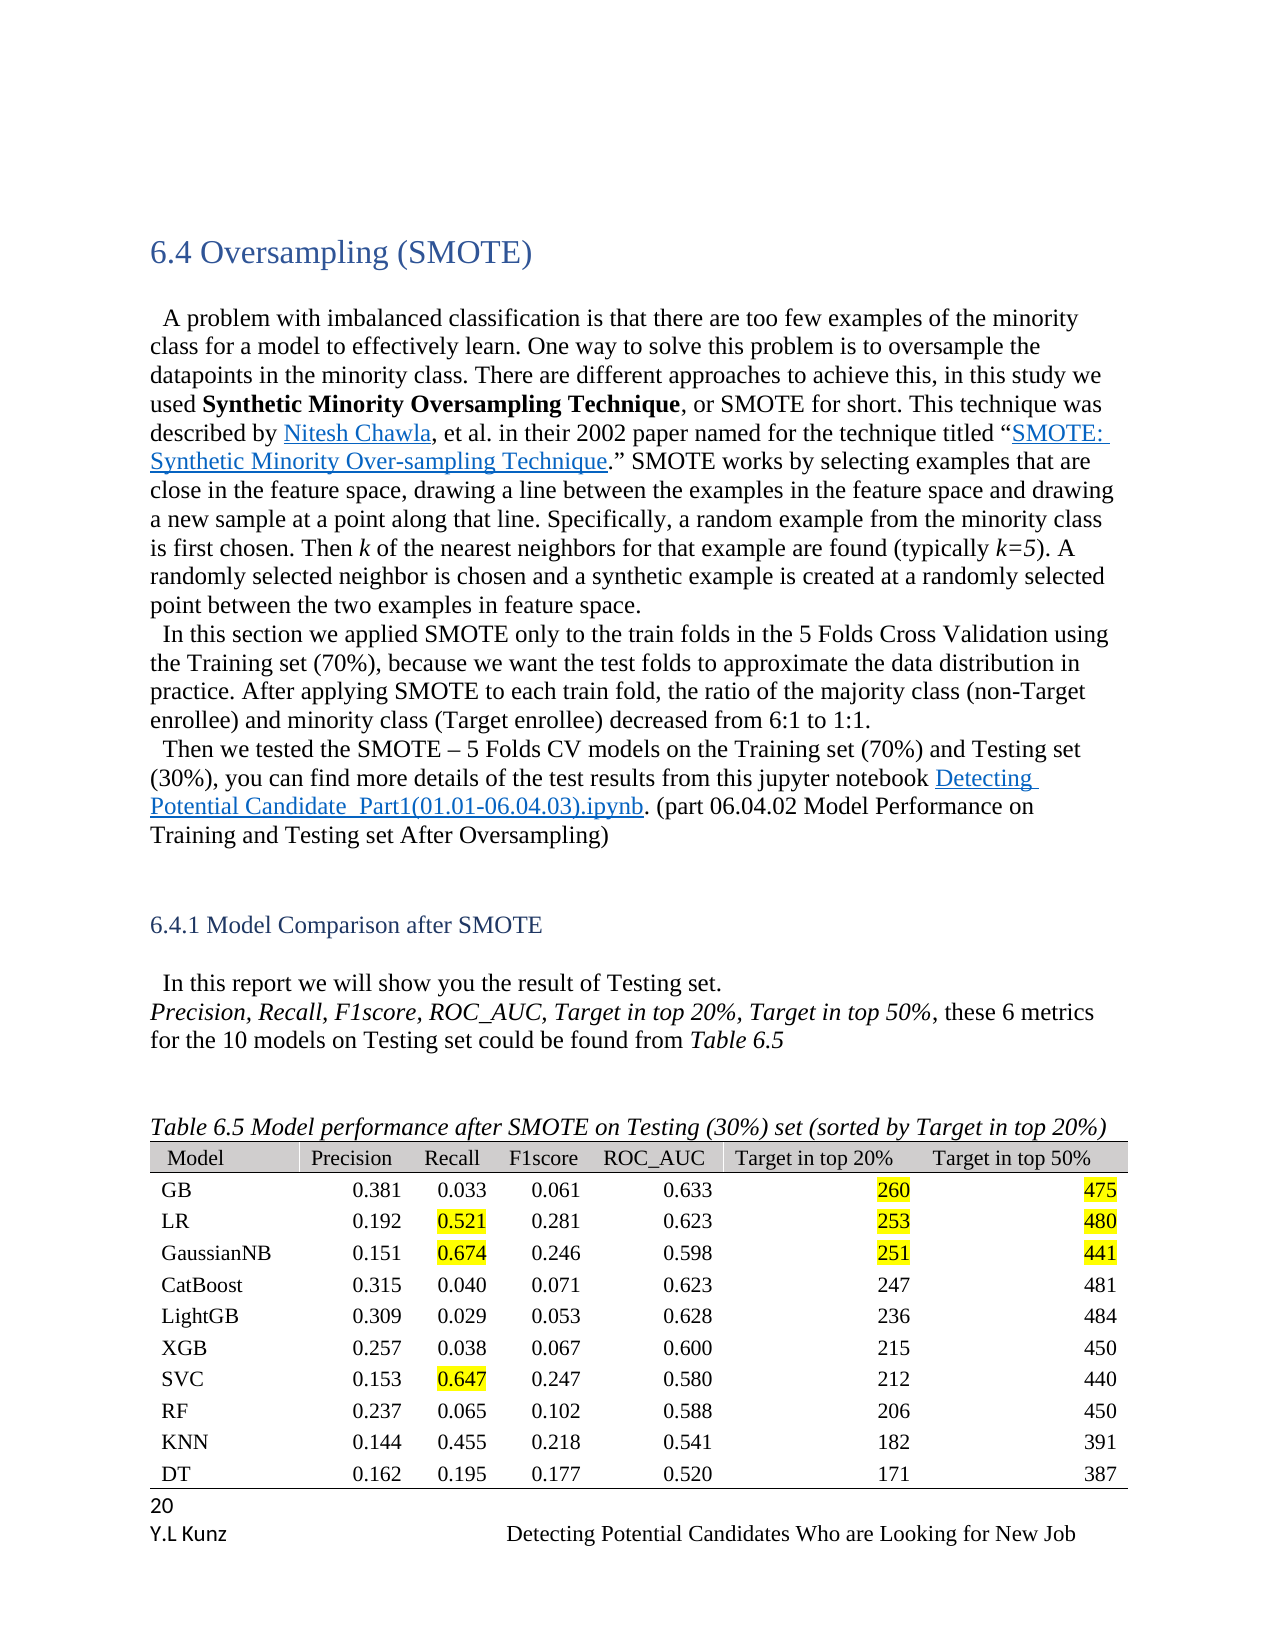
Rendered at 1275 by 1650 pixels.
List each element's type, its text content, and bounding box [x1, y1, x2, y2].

table_cell 475 [921, 1173, 1128, 1204]
text In this section we applied SMOTE only to the train folds in the 5 Folds Cross Validation using the Training set (70%), because we want the test folds to approximate the data distribution in practice. After applying SMOTE to each train fold, the ratio of the majority class (non-Target enrollee) and minority class (Target enrollee) decreased from 6:1 to 1:1. [150, 619, 1125, 734]
table_header Target in top 50% [921, 1142, 1128, 1172]
table_cell 0.038 [413, 1330, 498, 1361]
table_cell 480 [921, 1204, 1128, 1235]
table_cell 206 [724, 1393, 921, 1424]
table_cell 0.237 [300, 1393, 413, 1424]
table_cell 0.195 [413, 1456, 498, 1488]
table_header F1score [498, 1142, 592, 1172]
table_cell 0.067 [498, 1330, 592, 1361]
table_cell 0.633 [592, 1173, 723, 1204]
table_cell 391 [921, 1425, 1128, 1456]
table_cell 0.647 [413, 1361, 498, 1393]
table_cell 0.065 [413, 1393, 498, 1424]
table_cell 440 [921, 1361, 1128, 1393]
table_cell 450 [921, 1330, 1128, 1361]
table_cell 0.588 [592, 1393, 723, 1424]
table_cell 0.071 [498, 1267, 592, 1298]
table_cell 251 [724, 1235, 921, 1267]
table_cell 0.029 [413, 1298, 498, 1330]
table_cell 0.053 [498, 1298, 592, 1330]
table_header ROC_AUC [592, 1142, 723, 1172]
table_cell 0.315 [300, 1267, 413, 1298]
table_cell 0.580 [592, 1361, 723, 1393]
table_cell 387 [921, 1456, 1128, 1488]
table_cell 0.281 [498, 1204, 592, 1235]
table_header Precision [300, 1142, 413, 1172]
table_cell DT [150, 1456, 299, 1488]
text Table 6.5 Model performance after SMOTE on Testing (30%) set (sorted by Target in top 20%) [150, 1112, 1125, 1141]
table_cell 0.257 [300, 1330, 413, 1361]
table_cell 0.153 [300, 1361, 413, 1393]
table_cell GB [150, 1173, 299, 1204]
table_cell 0.162 [300, 1456, 413, 1488]
text Precision, Recall, F1score, ROC_AUC, Target in top 20%, Target in top 50%, these 6 metrics for the 10 models on Testing set could be found from Table 6.5 [150, 997, 1125, 1054]
table_cell 0.623 [592, 1267, 723, 1298]
text Then we tested the SMOTE – 5 Folds CV models on the Training set (70%) and Testing set (30%), you can find more details of the test results from this jupyter notebook Detecting Potential Candidate_Part1(01.01-06.04.03).ipynb. (part 06.04.02 Model Performance on Training and Testing set After Oversampling) [150, 734, 1125, 849]
table_cell 215 [724, 1330, 921, 1361]
table_header Model [150, 1142, 299, 1172]
table_cell KNN [150, 1425, 299, 1456]
table_cell 0.598 [592, 1235, 723, 1267]
table_cell CatBoost [150, 1267, 299, 1298]
text A problem with imbalanced classification is that there are too few examples of the minority class for a model to effectively learn. One way to solve this problem is to oversample the datapoints in the minority class. There are different approaches to achieve this, in this study we used Synthetic Minority Oversampling Technique, or SMOTE for short. This technique was described by Nitesh Chawla, et al. in their 2002 paper named for the technique titled “SMOTE: Synthetic Minority Over-sampling Technique.” SMOTE works by selecting examples that are close in the feature space, drawing a line between the examples in the feature space and drawing a new sample at a point along that line. Specifically, a random example from the minority class is first chosen. Then k of the nearest neighbors for that example are found (typically k=5). A randomly selected neighbor is chosen and a synthetic example is created at a randomly selected point between the two examples in feature space. [150, 303, 1125, 619]
table_cell 212 [724, 1361, 921, 1393]
table_cell 0.151 [300, 1235, 413, 1267]
table_cell 0.247 [498, 1361, 592, 1393]
table_cell 0.102 [498, 1393, 592, 1424]
table_cell 0.628 [592, 1298, 723, 1330]
table_cell 0.520 [592, 1456, 723, 1488]
table_cell SVC [150, 1361, 299, 1393]
table_cell 247 [724, 1267, 921, 1298]
table_cell 0.600 [592, 1330, 723, 1361]
subtitle 6.4 Oversampling (SMOTE) [150, 232, 1125, 271]
table_cell 0.218 [498, 1425, 592, 1456]
table_cell 0.192 [300, 1204, 413, 1235]
table_cell 171 [724, 1456, 921, 1488]
table_cell 450 [921, 1393, 1128, 1424]
table_cell LightGB [150, 1298, 299, 1330]
table_header Target in top 20% [724, 1142, 921, 1172]
table_cell 0.674 [413, 1235, 498, 1267]
table_cell 260 [724, 1173, 921, 1204]
table_cell 0.246 [498, 1235, 592, 1267]
table_cell 253 [724, 1204, 921, 1235]
table_cell 236 [724, 1298, 921, 1330]
table_cell 0.061 [498, 1173, 592, 1204]
table_cell 0.541 [592, 1425, 723, 1456]
table_cell RF [150, 1393, 299, 1424]
table_cell 0.623 [592, 1204, 723, 1235]
table_cell 481 [921, 1267, 1128, 1298]
text In this report we will show you the result of Testing set. [150, 968, 1125, 997]
table_cell 484 [921, 1298, 1128, 1330]
table_cell 0.177 [498, 1456, 592, 1488]
table_cell GaussianNB [150, 1235, 299, 1267]
table_cell 0.455 [413, 1425, 498, 1456]
table_cell 0.040 [413, 1267, 498, 1298]
table_cell 0.033 [413, 1173, 498, 1204]
subtitle 6.4.1 Model Comparison after SMOTE [150, 911, 1125, 939]
table_cell LR [150, 1204, 299, 1235]
table_cell 441 [921, 1235, 1128, 1267]
table_cell 0.309 [300, 1298, 413, 1330]
table_header Recall [413, 1142, 498, 1172]
table_cell XGB [150, 1330, 299, 1361]
table_cell 0.521 [413, 1204, 498, 1235]
table_cell 0.144 [300, 1425, 413, 1456]
table_cell 0.381 [300, 1173, 413, 1204]
table_cell 182 [724, 1425, 921, 1456]
